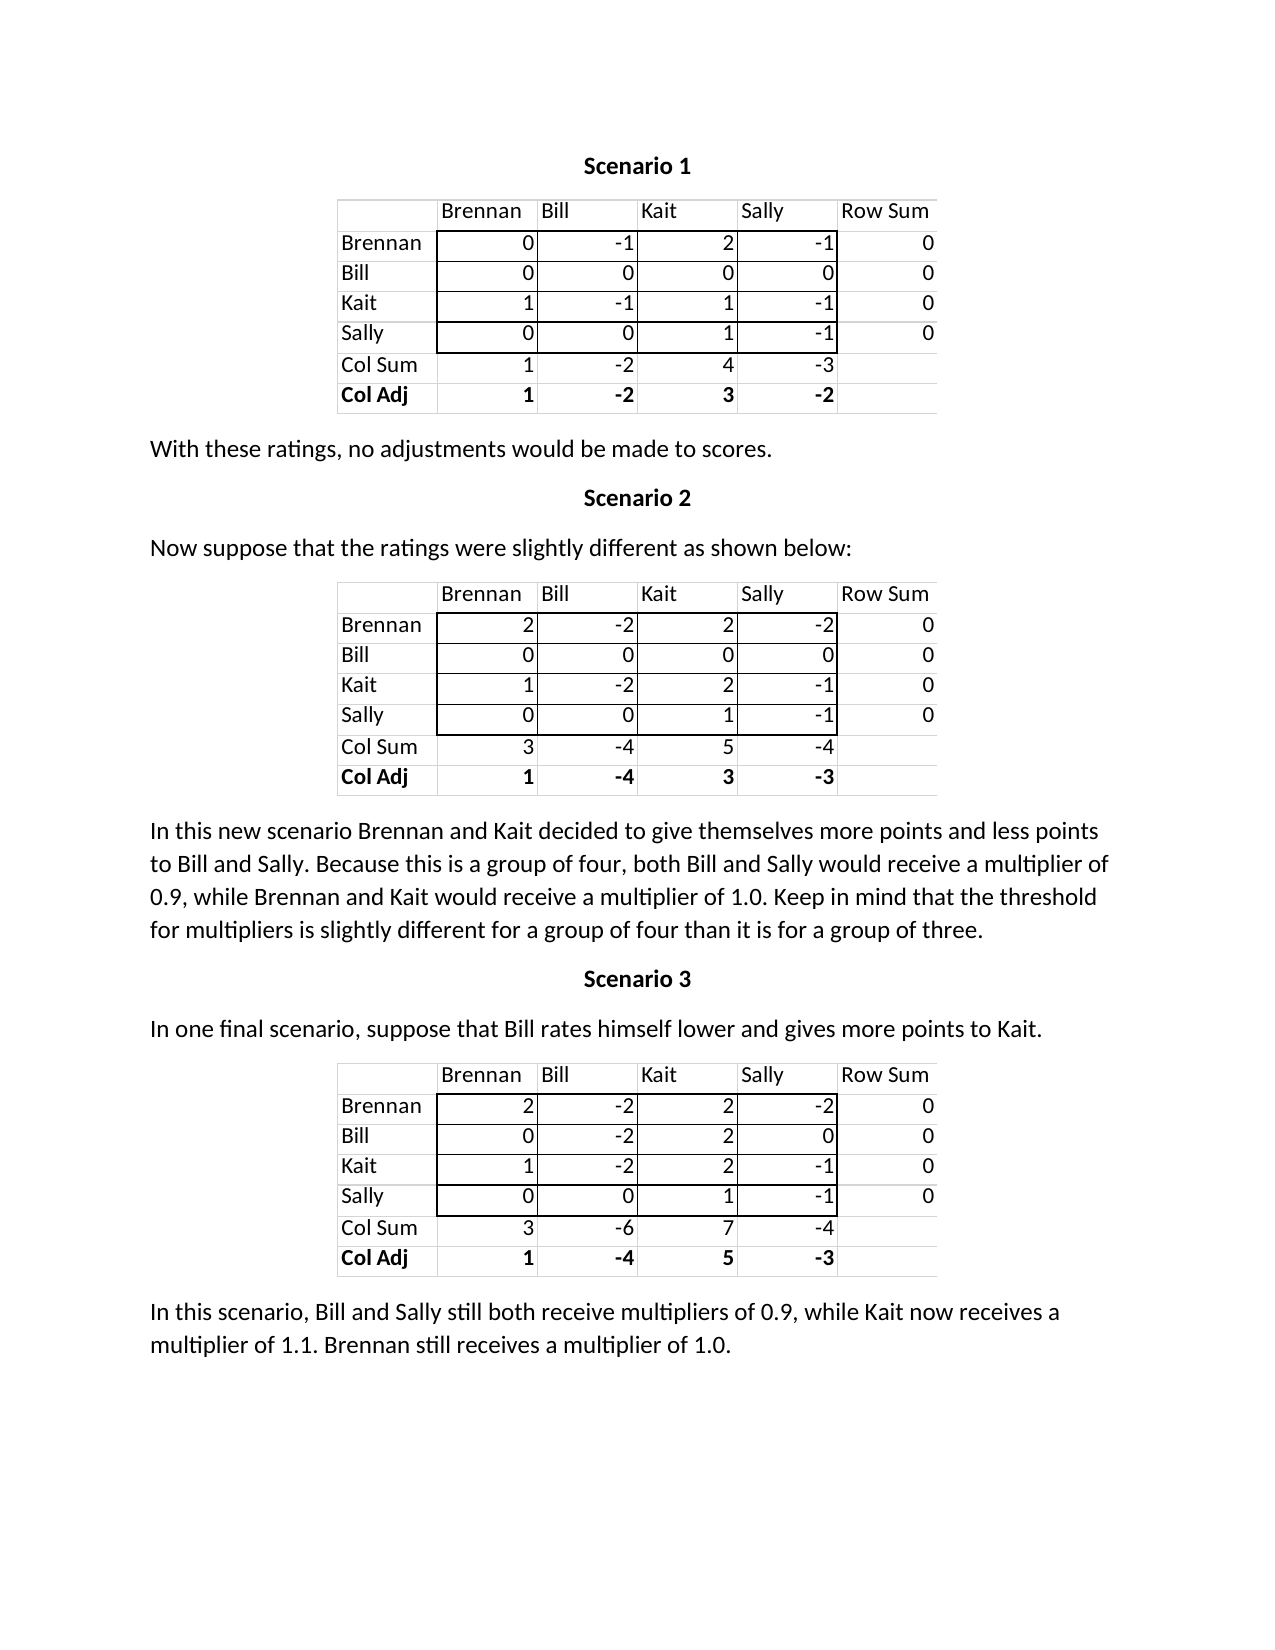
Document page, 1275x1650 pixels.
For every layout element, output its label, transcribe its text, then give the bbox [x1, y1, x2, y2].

text In one final scenario, suppose that Bill rates himself lower and gives more points to Kait. [150, 1013, 1125, 1044]
text Scenario 2 [150, 483, 1125, 513]
text With these ratings, no adjustments would be made to scores. [150, 433, 1125, 463]
text In this scenario, Bill and Sally still both receive multipliers of 0.9, while Kait now receives a multiplier of 1.1. Brennan still receives a multiplier of 1.0. [150, 1296, 1125, 1359]
text In this new scenario Brennan and Kait decided to give themselves more points and less points to Bill and Sally. Because this is a group of four, both Bill and Sally would receive a multiplier of 0.9, while Brennan and Kait would receive a multiplier of 1.0. Keep in mind that the threshold for multipliers is slightly different for a group of four than it is for a group of three. [150, 815, 1125, 944]
text Scenario 3 [150, 963, 1125, 994]
text Scenario 1 [150, 150, 1125, 181]
text Now suppose that the ratings were slightly different as shown below: [150, 532, 1125, 563]
